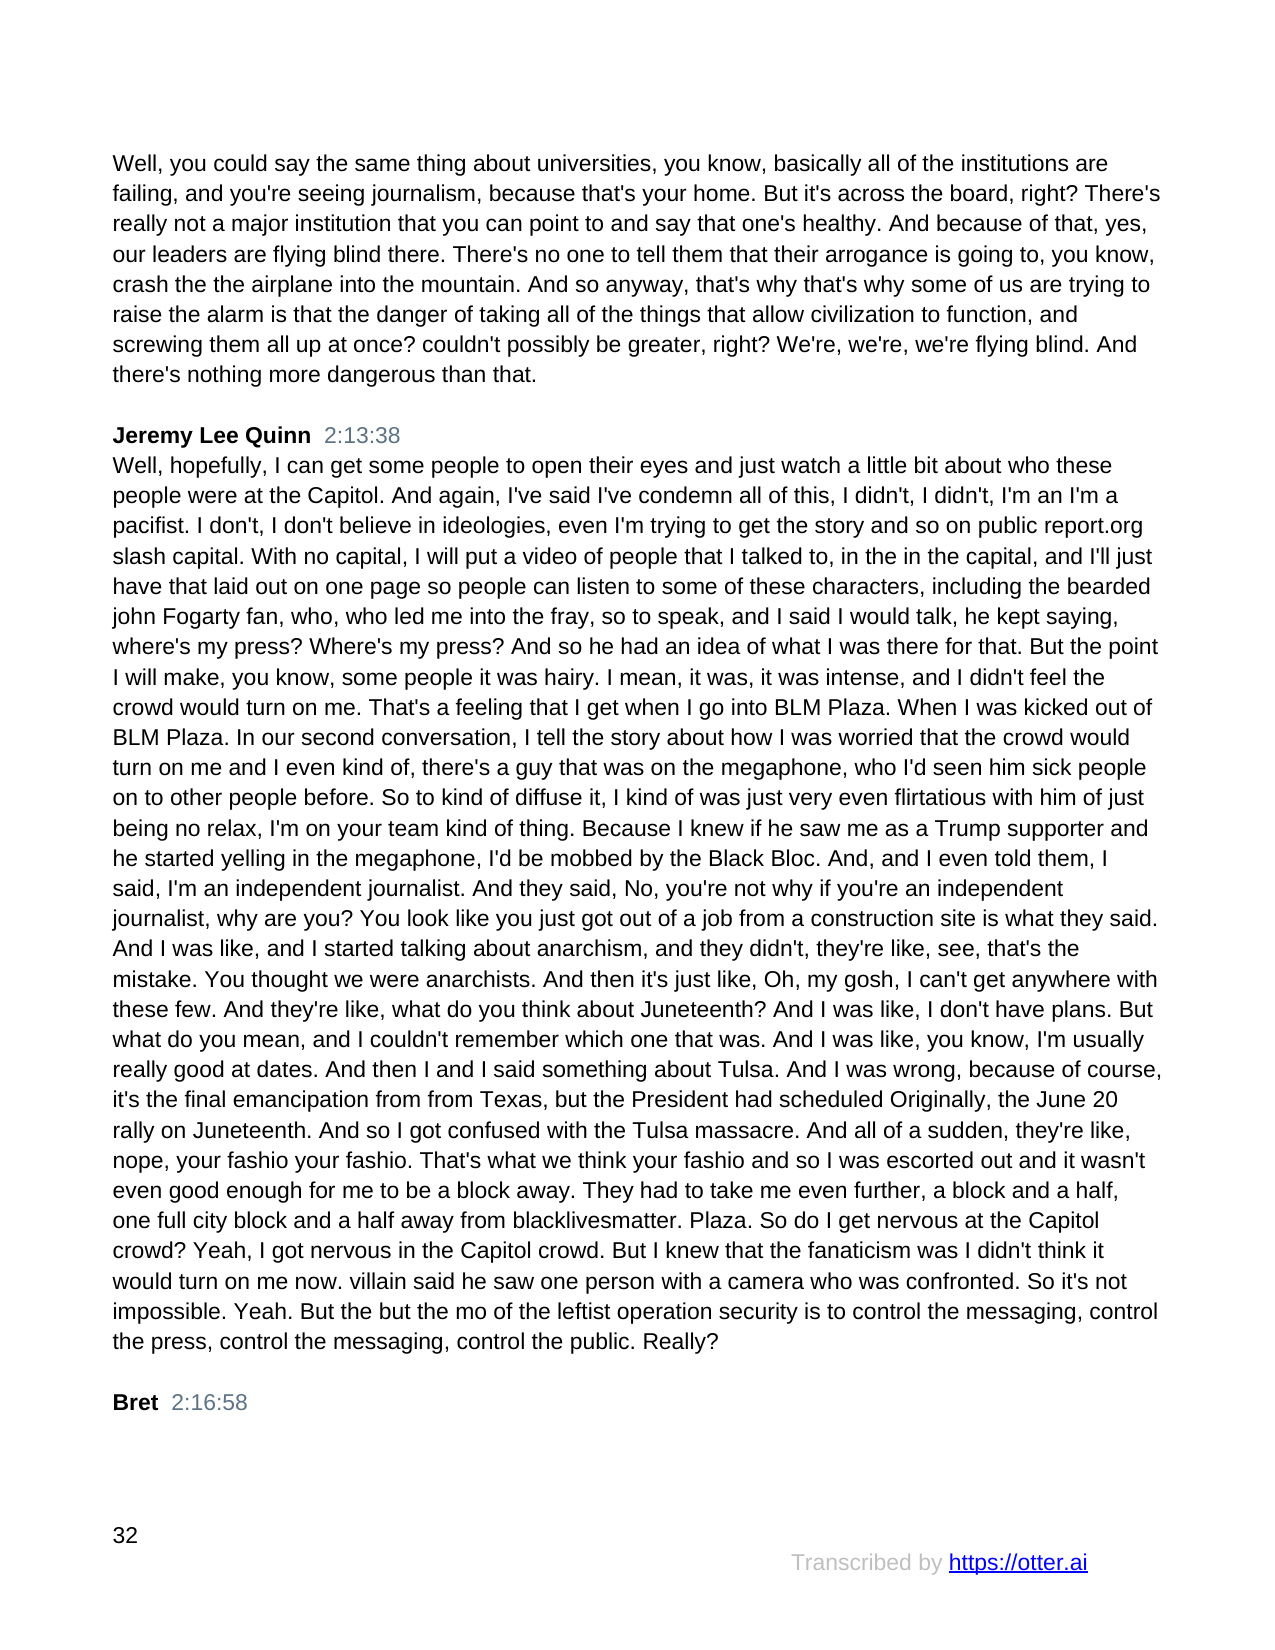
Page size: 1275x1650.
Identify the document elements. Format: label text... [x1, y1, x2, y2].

text Well, hopefully, I can get some people to open their eyes and just watch a little bit about who these people were at the Capitol. And again, I've said I've condemn all of this, I didn't, I didn't, I'm an I'm a pacifist. I don't, I don't believe in ideologies, even I'm trying to get the story and so on public report.org slash capital. With no capital, I will put a video of people that I talked to, in the in the capital, and I'll just have that laid out on one page so people can listen to some of these characters, including the bearded john Fogarty fan, who, who led me into the fray, so to speak, and I said I would talk, he kept saying, where's my press? Where's my press? And so he had an idea of what I was there for that. But the point I will make, you know, some people it was hairy. I mean, it was, it was intense, and I didn't feel the crowd would turn on me. That's a feeling that I get when I go into BLM Plaza. When I was kicked out of BLM Plaza. In our second conversation, I tell the story about how I was worried that the crowd would turn on me and I even kind of, there's a guy that was on the megaphone, who I'd seen him sick people on to other people before. So to kind of diffuse it, I kind of was just very even flirtatious with him of just being no relax, I'm on your team kind of thing. Because I knew if he saw me as a Trump supporter and he started yelling in the megaphone, I'd be mobbed by the Black Bloc. And, and I even told them, I said, I'm an independent journalist. And they said, No, you're not why if you're an independent journalist, why are you? You look like you just got out of a job from a construction site is what they said. And I was like, and I started talking about anarchism, and they didn't, they're like, see, that's the mistake. You thought we were anarchists. And then it's just like, Oh, my gosh, I can't get anywhere with these few. And they're like, what do you think about Juneteenth? And I was like, I don't have plans. But what do you mean, and I couldn't remember which one that was. And I was like, you know, I'm usually really good at dates. And then I and I said something about Tulsa. And I was wrong, because of course, it's the final emancipation from from Texas, but the President had scheduled Originally, the June 20 rally on Juneteenth. And so I got confused with the Tulsa massacre. And all of a sudden, they're like, nope, your fashio your fashio. That's what we think your fashio and so I was escorted out and it wasn't even good enough for me to be a block away. They had to take me even further, a block and a half, one full city block and a half away from blacklivesmatter. Plaza. So do I get nervous at the Capitol crowd? Yeah, I got nervous in the Capitol crowd. But I knew that the fanaticism was I didn't think it would turn on me now. villain said he saw one person with a camera who was confronted. So it's not impossible. Yeah. But the but the mo of the leftist operation security is to control the messaging, control the press, control the messaging, control the public. Really? [112, 452, 1162, 1354]
text Well, you could say the same thing about universities, you know, basically all of the institutions are failing, and you're seeing journalism, because that's your home. But it's across the board, right? There's really not a major institution that you can point to and say that one's healthy. And because of that, yes, our leaders are flying blind there. There's no one to tell them that their arrogance is going to, you know, crash the the airplane into the mountain. And so anyway, that's why that's why some of us are trying to raise the alarm is that the danger of taking all of the things that allow civilization to function, and screwing them all up at once? couldn't possibly be greater, right? We're, we're, we're flying blind. And there's nothing more dangerous than that. [112, 150, 1162, 388]
text Jeremy Lee Quinn 2:13:38 [112, 422, 1162, 448]
text Bret 2:16:58 [112, 1388, 1162, 1415]
